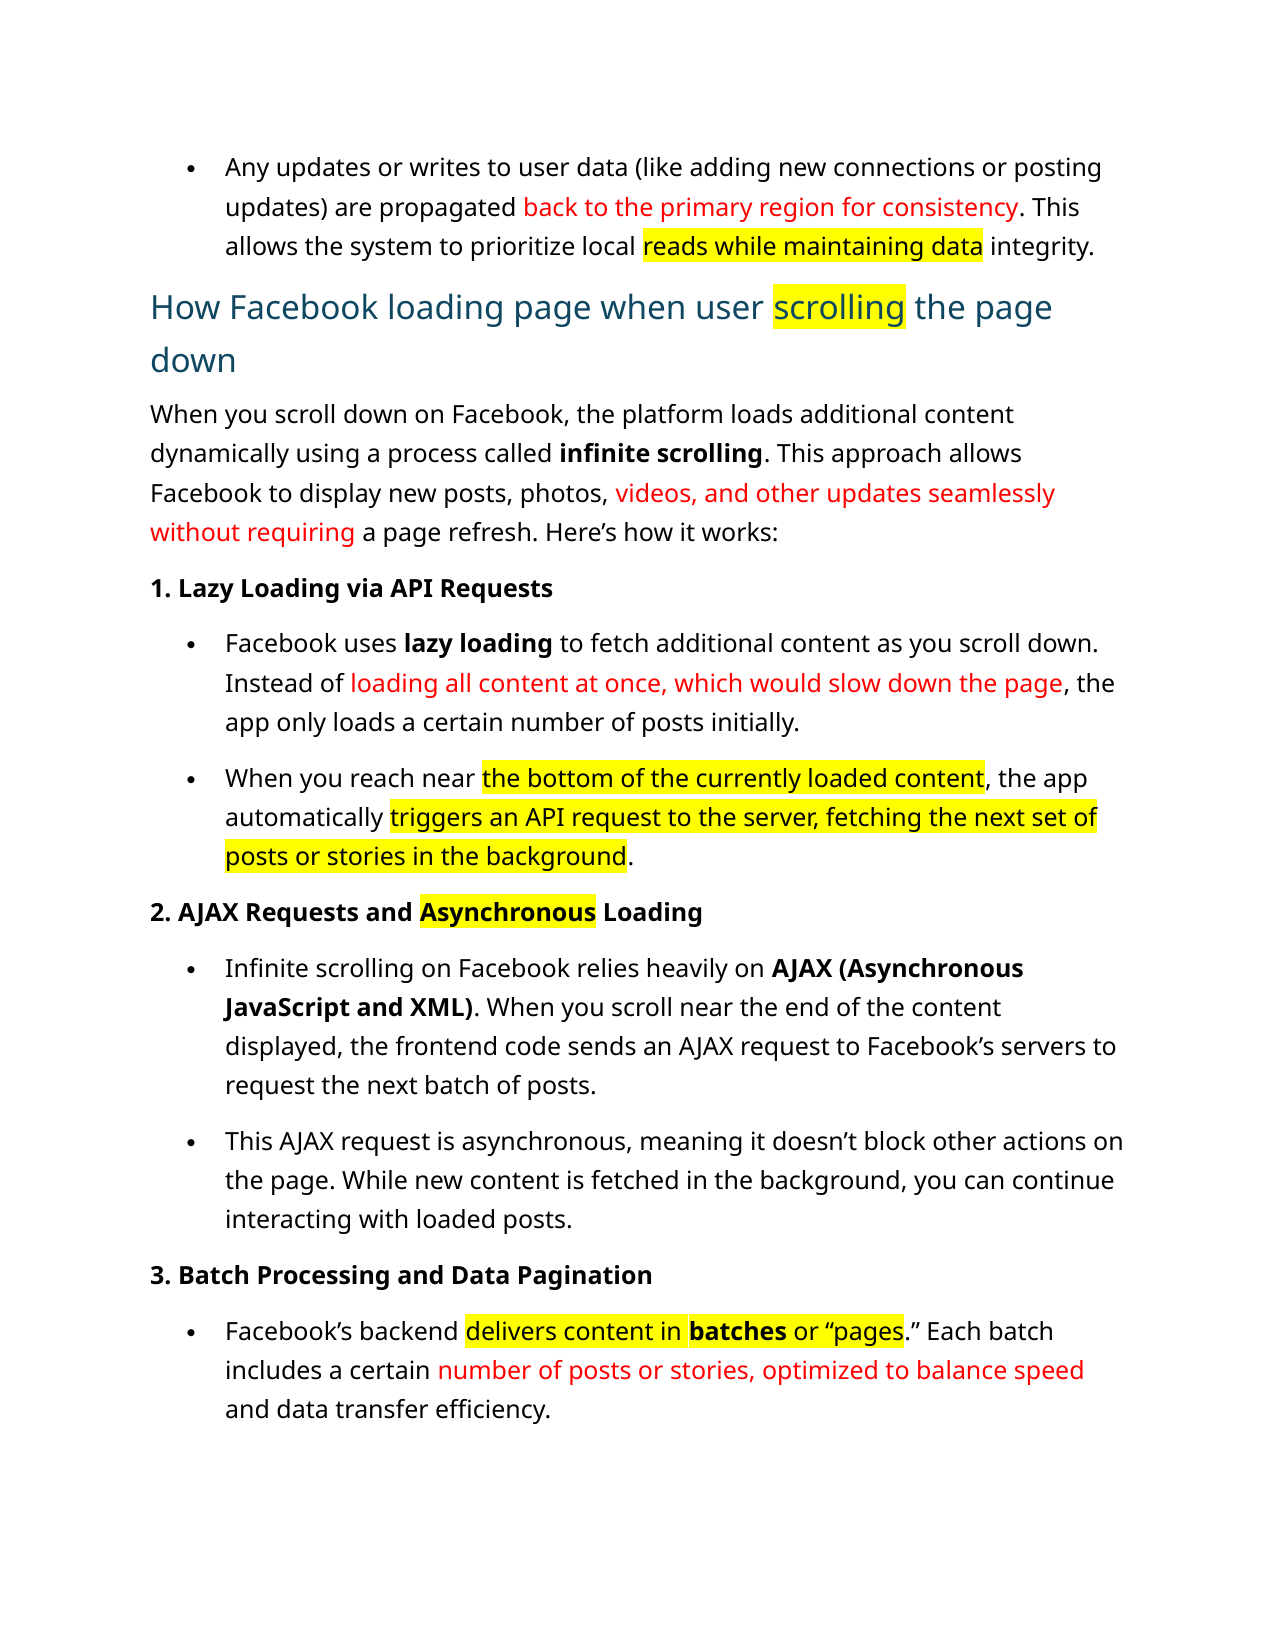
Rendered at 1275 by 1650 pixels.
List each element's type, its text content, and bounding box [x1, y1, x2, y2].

text 2. AJAX Requests and Asynchronous Loading [150, 894, 420, 928]
list Facebook’s backend delivers content in batches or “pages.” Each batch includes a certain number of posts or stories, optimized to balance speed and data transfer efficiency. [187, 1313, 1125, 1426]
text 2. AJAX Requests and Asynchronous Loading [596, 894, 1125, 928]
subtitle How Facebook loading page when user scrolling the page down [150, 284, 1125, 382]
list Facebook uses lazy loading to fetch additional content as you scroll down. Instead of loading all content at once, which would slow down the page, the app only loads a certain number of posts initially. [187, 626, 1125, 738]
text 3. Batch Processing and Data Pagination [150, 1258, 1125, 1292]
list When you reach near the bottom of the currently loaded content, the app automatically triggers an API request to the server, fetching the next set of posts or stories in the background. [187, 760, 1125, 873]
list Any updates or writes to user data (like adding new connections or posting updates) are propagated back to the primary region for consistency. This allows the system to prioritize local reads while maintaining data integrity. [187, 150, 1125, 262]
text 1. Lazy Loading via API Requests [150, 570, 1125, 604]
text When you scroll down on Facebook, the platform loads additional content dynamically using a process called infinite scrolling. This approach allows Facebook to display new posts, photos, videos, and other updates seamlessly without requiring a page refresh. Here’s how it works: [150, 397, 1125, 548]
list Infinite scrolling on Facebook relies heavily on AJAX (Asynchronous JavaScript and XML). When you scroll near the end of the content displayed, the frontend code sends an AJAX request to Facebook’s servers to request the next batch of posts. [187, 950, 1125, 1102]
list This AJAX request is asynchronous, meaning it doesn’t block other actions on the page. While new content is fetched in the background, you can continue interacting with loaded posts. [187, 1123, 1125, 1236]
